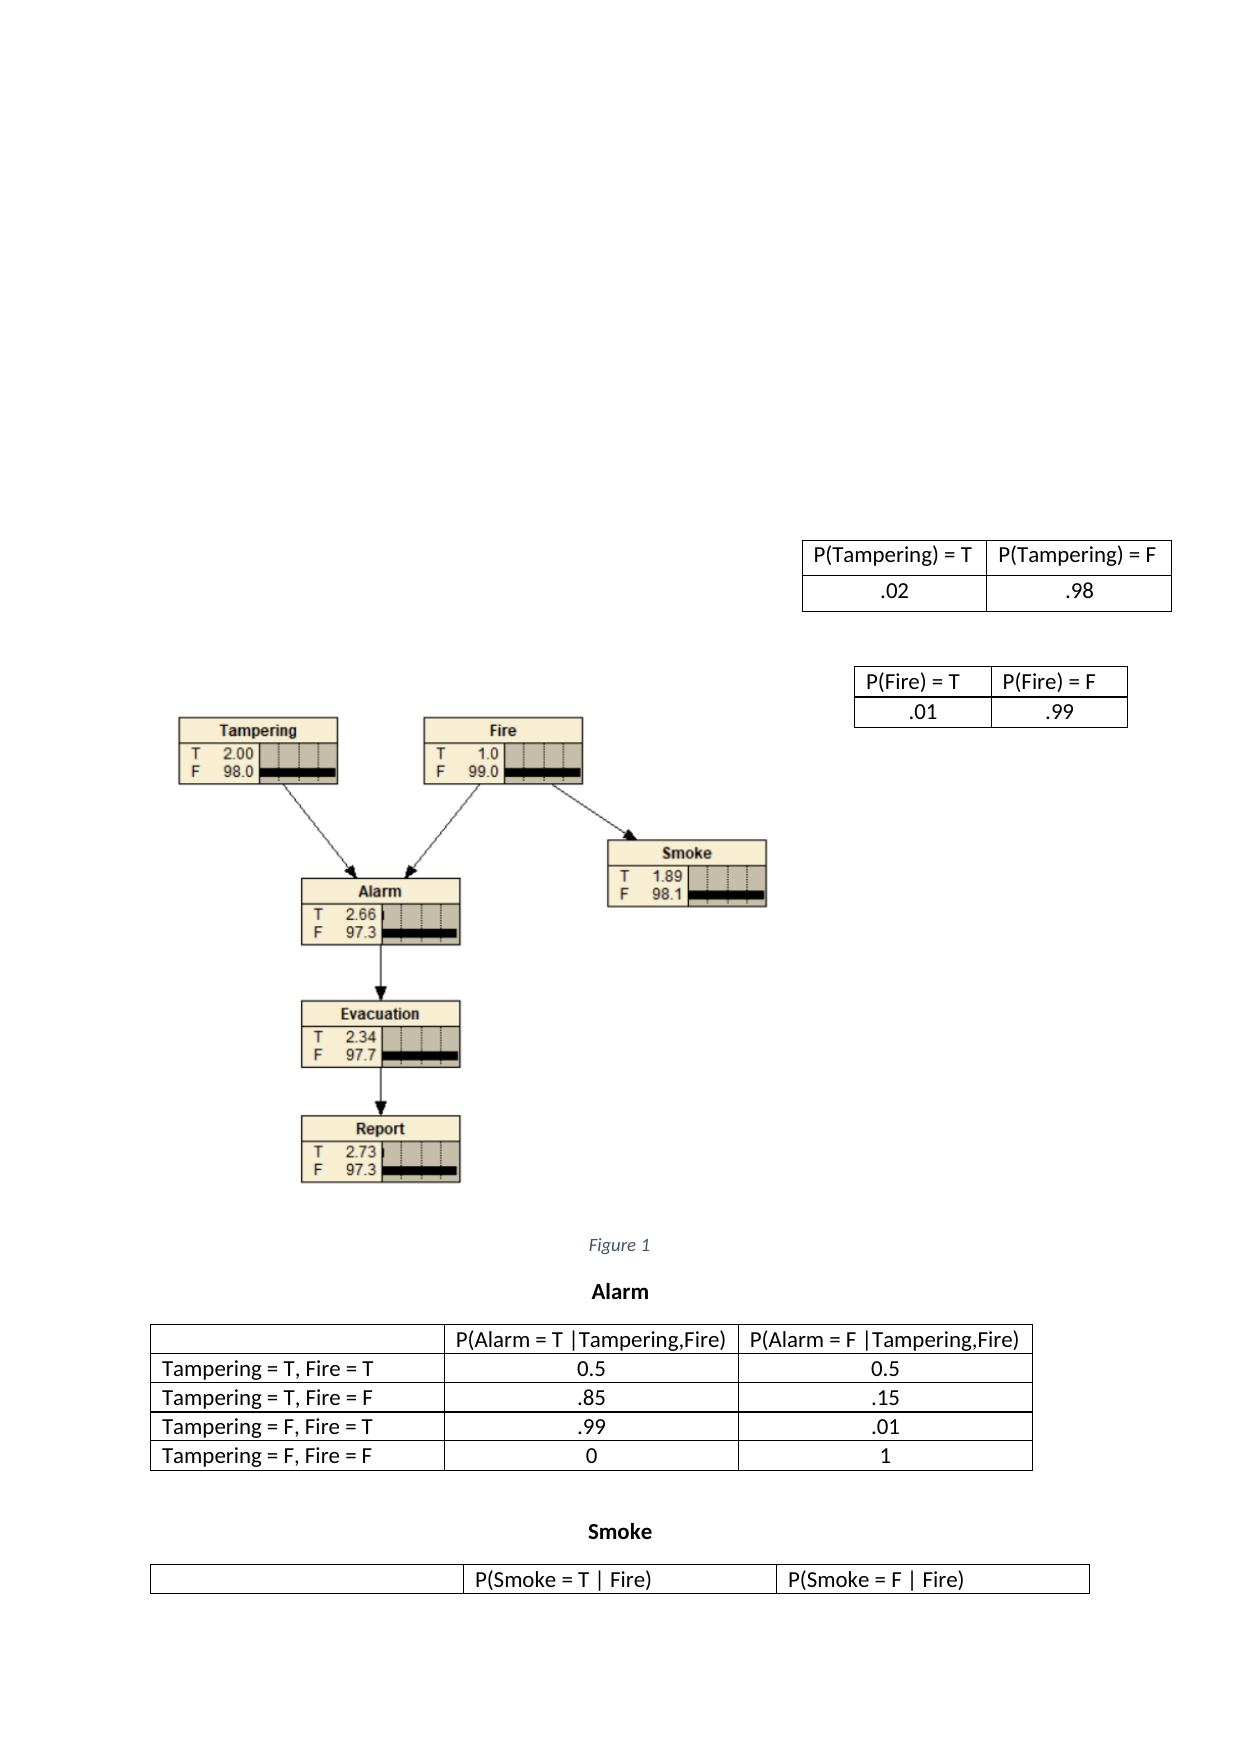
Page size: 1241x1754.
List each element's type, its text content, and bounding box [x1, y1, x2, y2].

table_cell 0.5 [445, 1354, 738, 1382]
table_cell .98 [987, 576, 1171, 611]
table_cell .99 [992, 698, 1127, 727]
table_header P(Smoke = T | Fire) [464, 1565, 776, 1593]
table_cell Tampering = F, Fire = T [151, 1413, 444, 1440]
table_cell 0.5 [739, 1354, 1032, 1382]
table_cell 1 [739, 1441, 1032, 1469]
table_cell Tampering = T, Fire = T [151, 1354, 444, 1382]
table_header P(Tampering) = T [803, 541, 986, 575]
table_header P(Fire) = T [855, 667, 991, 696]
table_cell 0 [445, 1441, 738, 1469]
table_header P(Alarm = T |Tampering,Fire) [445, 1325, 738, 1353]
table_header P(Alarm = F |Tampering,Fire) [739, 1325, 1032, 1353]
table_header [151, 1325, 444, 1353]
table_header P(Tampering) = F [987, 541, 1171, 575]
table_header [151, 1565, 463, 1593]
text Smoke [150, 1517, 1090, 1545]
table_cell .02 [803, 576, 986, 611]
picture [150, 683, 788, 1215]
table_cell .01 [739, 1413, 1032, 1440]
table_header P(Fire) = F [992, 667, 1127, 696]
table_header P(Smoke = F | Fire) [777, 1565, 1089, 1593]
table_cell Tampering = F, Fire = F [151, 1441, 444, 1469]
table_cell .01 [855, 698, 991, 727]
text Figure 1 [150, 1233, 1090, 1256]
text Alarm [150, 1277, 1090, 1305]
table_cell .85 [445, 1383, 738, 1411]
table_cell Tampering = T, Fire = F [151, 1383, 444, 1411]
table_cell .99 [445, 1413, 738, 1440]
table_cell .15 [739, 1383, 1032, 1411]
